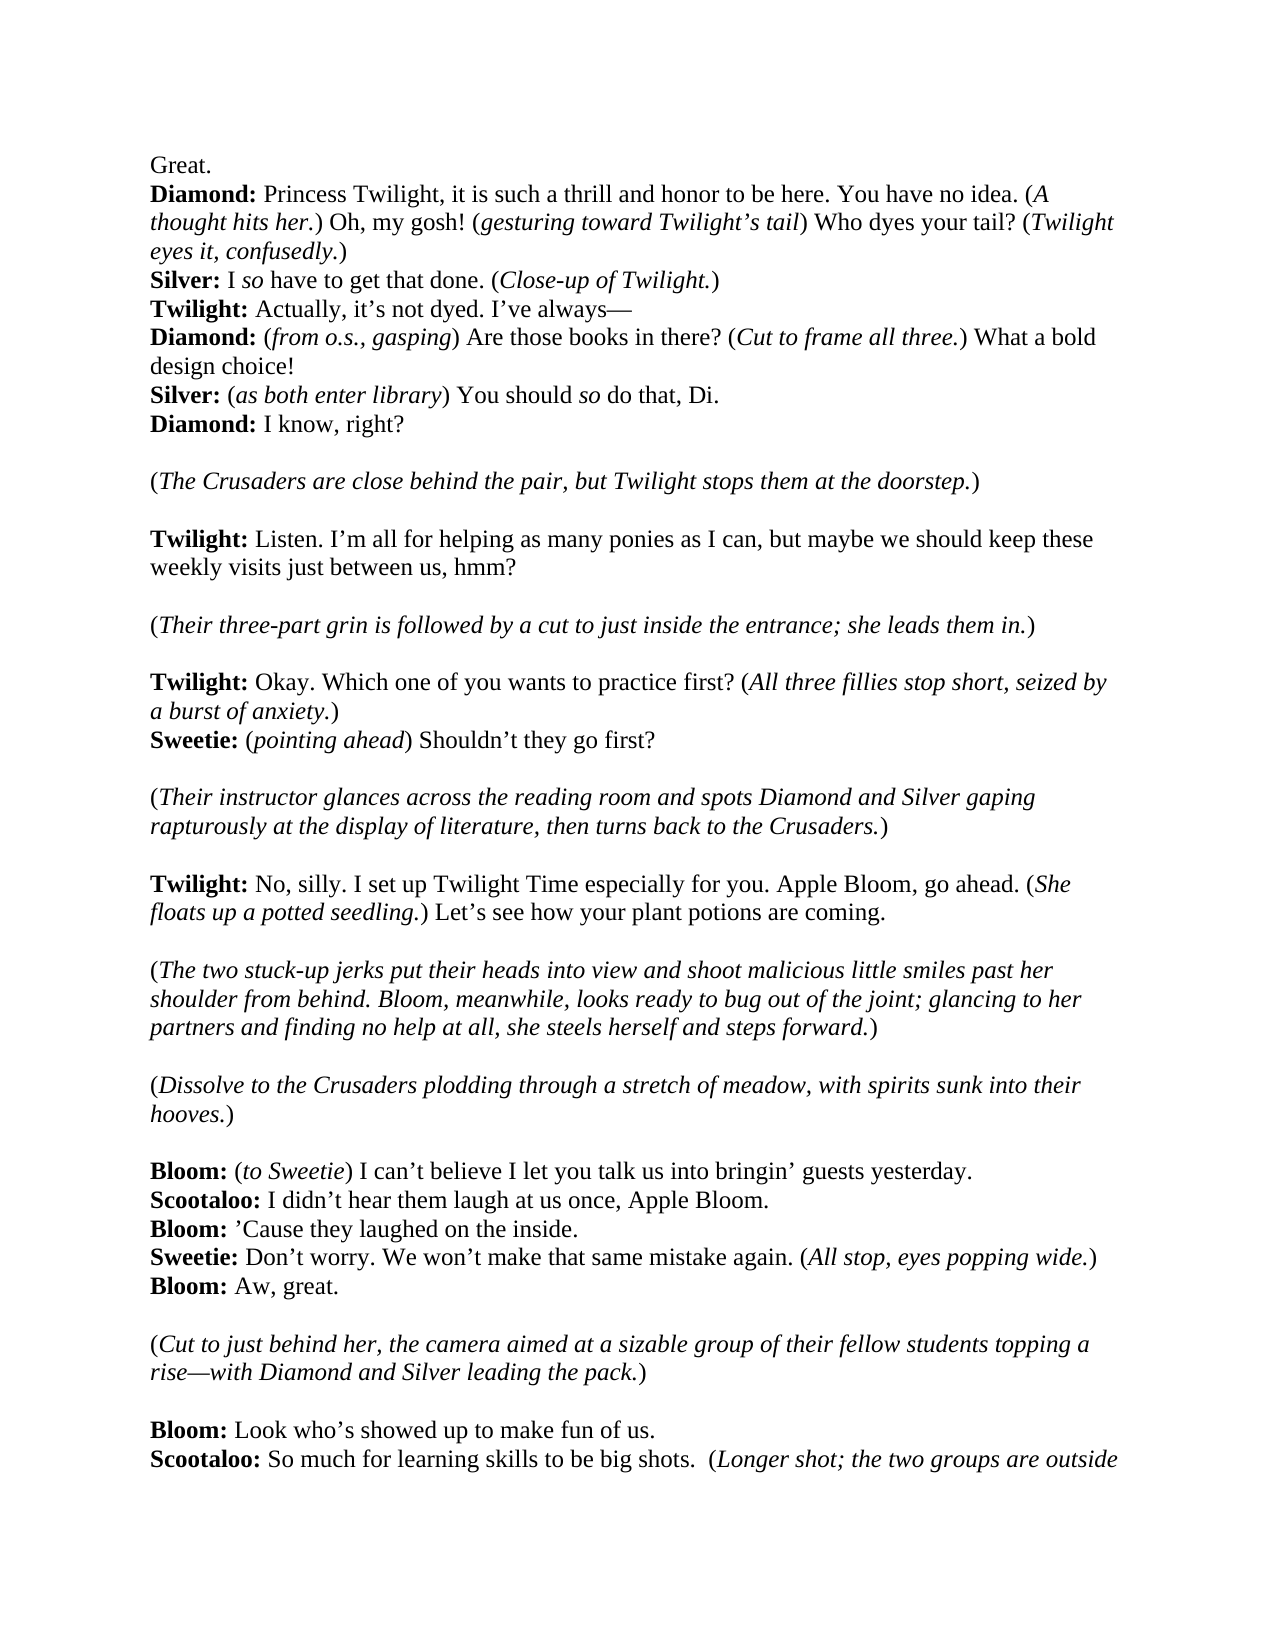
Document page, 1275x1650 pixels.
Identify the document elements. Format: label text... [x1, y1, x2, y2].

text Bloom: Look who’s showed up to make fun of us. [150, 1415, 1125, 1444]
text (Dissolve to the Crusaders plodding through a stretch of meadow, with spirits sunk into their hooves.) [150, 1070, 1125, 1127]
text Twilight: Actually, it’s not dyed. I’ve always— [150, 294, 1125, 322]
text Bloom: (to Sweetie) I can’t believe I let you talk us into bringin’ guests yesterday. [150, 1156, 1125, 1185]
text Twilight: Listen. I’m all for helping as many ponies as I can, but maybe we should keep these weekly visits just between us, hmm? [150, 524, 1125, 581]
text Scootaloo: I didn’t hear them laugh at us once, Apple Bloom. [150, 1185, 1125, 1214]
text Diamond: (from o.s., gasping) Are those books in there? (Cut to frame all three.) What a bold design choice! [150, 322, 1125, 380]
text Twilight: No, silly. I set up Twilight Time especially for you. Apple Bloom, go ahead. (She floats up a potted seedling.) Let’s see how your plant potions are coming. [150, 869, 1125, 926]
text Diamond: Princess Twilight, it is such a thrill and honor to be here. You have no idea. (A thought hits her.) Oh, my gosh! (gesturing toward Twilight’s tail) Who dyes your tail? (Twilight eyes it, confusedly.) [150, 179, 1125, 265]
text Silver: I so have to get that done. (Close-up of Twilight.) [150, 265, 1125, 294]
text Sweetie: (pointing ahead) Shouldn’t they go first? [150, 725, 1125, 754]
text Twilight: Okay. Which one of you wants to practice first? (All three fillies stop short, seized by a burst of anxiety.) [150, 667, 1125, 725]
text Bloom: Aw, great. [150, 1271, 1125, 1300]
text Diamond: I know, right? [150, 409, 1125, 437]
text (Their three-part grin is followed by a cut to just inside the entrance; she leads them in.) [150, 610, 1125, 639]
text (The two stuck-up jerks put their heads into view and shoot malicious little smiles past her shoulder from behind. Bloom, meanwhile, looks ready to bug out of the joint; glancing to her partners and finding no help at all, she steels herself and steps forward.) [150, 955, 1125, 1041]
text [150, 1444, 1125, 1472]
text (Cut to just behind her, the camera aimed at a sizable group of their fellow students topping a rise—with Diamond and Silver leading the pack.) [150, 1329, 1125, 1386]
text (The Crusaders are close behind the pair, but Twilight stops them at the doorstep.) [150, 466, 1125, 495]
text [150, 150, 1125, 179]
text Bloom: ’Cause they laughed on the inside. [150, 1214, 1125, 1242]
text (Their instructor glances across the reading room and spots Diamond and Silver gaping rapturously at the display of literature, then turns back to the Crusaders.) [150, 782, 1125, 840]
text Silver: (as both enter library) You should so do that, Di. [150, 380, 1125, 409]
text Sweetie: Don’t worry. We won’t make that same mistake again. (All stop, eyes popping wide.) [150, 1242, 1125, 1271]
